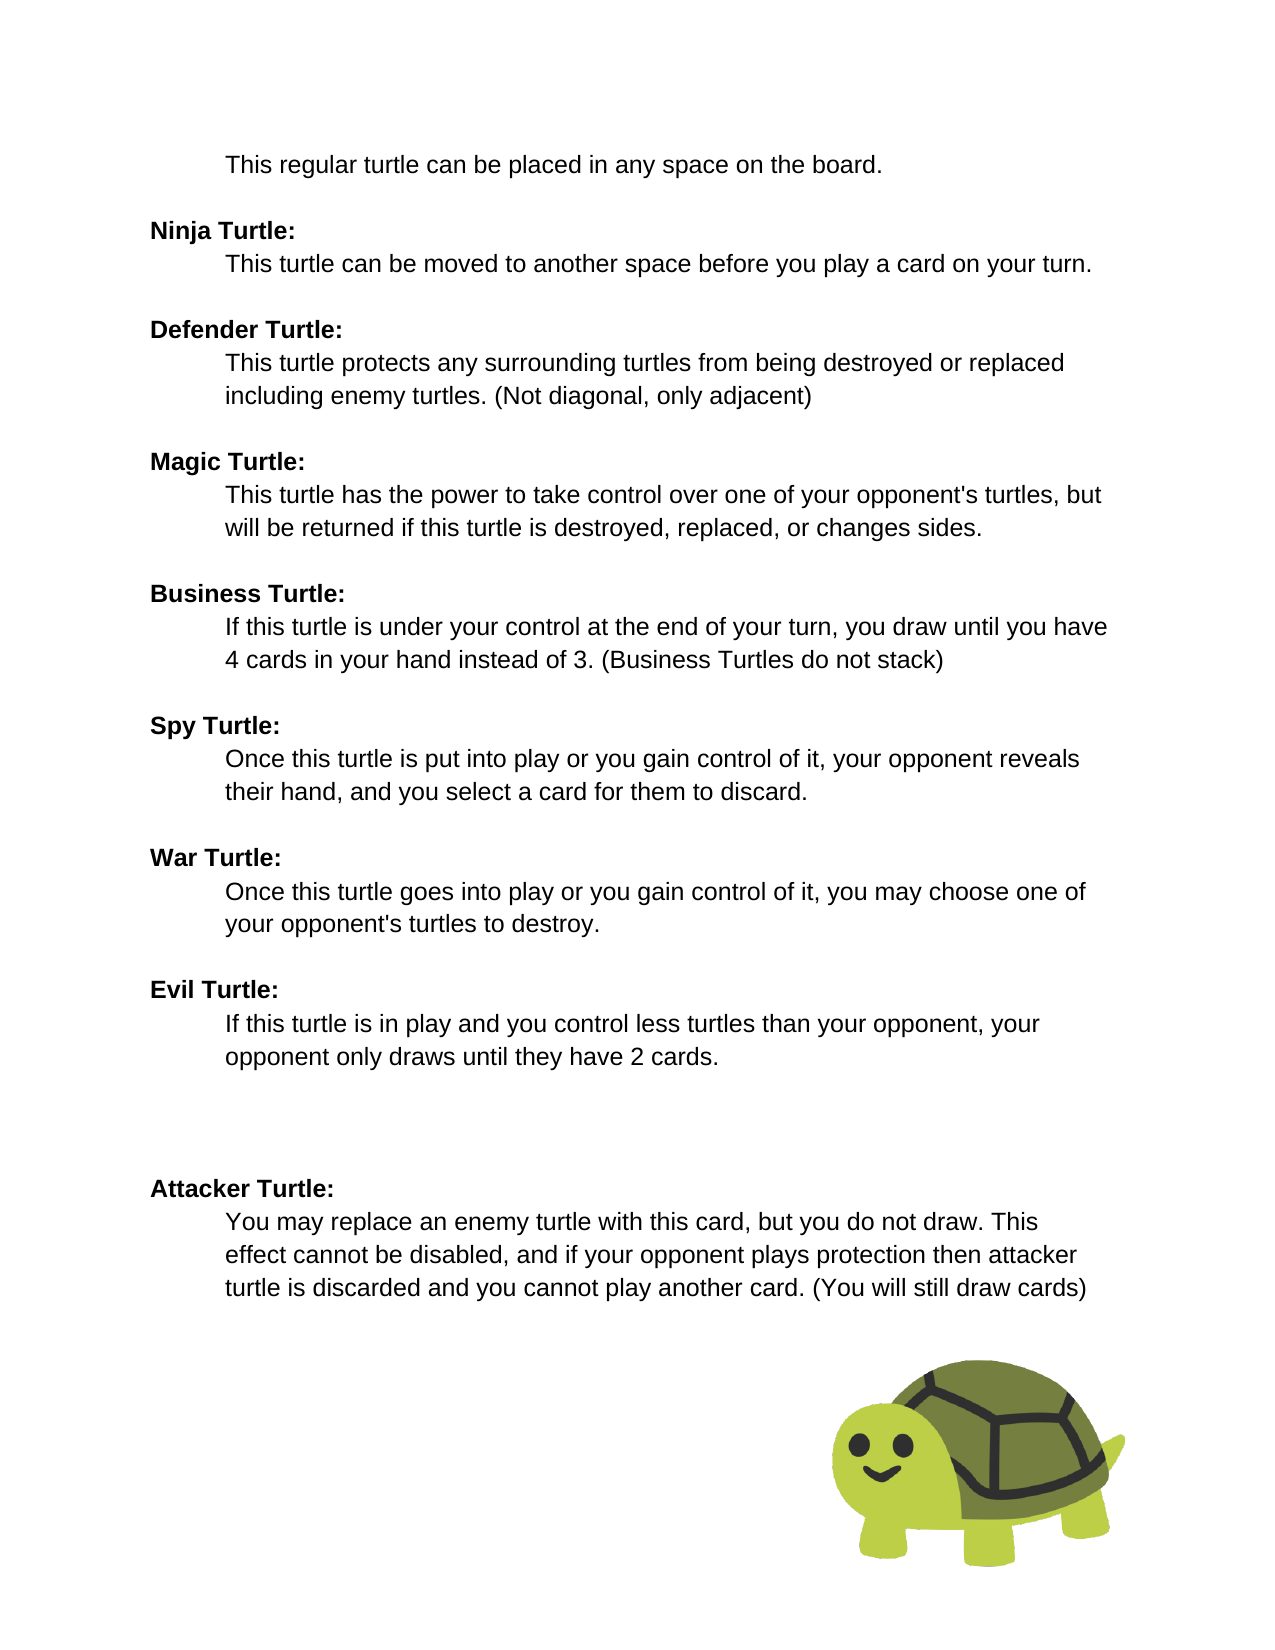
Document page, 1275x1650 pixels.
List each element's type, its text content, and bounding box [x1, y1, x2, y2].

text your opponent's turtles to destroy. [150, 909, 1125, 938]
text You may replace an enemy turtle with this card, but you do not draw. This [150, 1207, 1125, 1235]
text Once this turtle goes into play or you gain control of it, you may choose one of [150, 876, 1125, 905]
text their hand, and you select a card for them to discard. [150, 777, 1125, 806]
text This turtle has the power to take control over one of your opponent's turtles, but [150, 480, 1125, 509]
text effect cannot be disabled, and if your opponent plays protection then attacker turtle is discarded and you cannot play another card. (You will still draw cards) [225, 1240, 1125, 1301]
text including enemy turtles. (Not diagonal, only adjacent) [150, 381, 1125, 410]
text Business Turtle: [150, 579, 1125, 608]
text Ninja Turtle: [150, 216, 1125, 245]
text If this turtle is in play and you control less turtles than your opponent, your [150, 1008, 1125, 1037]
text Evil Turtle: [150, 976, 1125, 1004]
picture [831, 1343, 1125, 1572]
text opponent only draws until they have 2 cards. [150, 1042, 1125, 1070]
text Defender Turtle: [150, 315, 1125, 344]
text War Turtle: [150, 843, 1125, 872]
text 4 cards in your hand instead of 3. (Business Turtles do not stack) [150, 645, 1125, 674]
text This regular turtle can be placed in any space on the board. [150, 150, 1125, 179]
text Spy Turtle: [150, 711, 1125, 740]
text Attacker Turtle: [150, 1174, 1125, 1202]
text This turtle protects any surrounding turtles from being destroyed or replaced [150, 348, 1125, 377]
text Magic Turtle: [150, 447, 1125, 476]
text will be returned if this turtle is destroyed, replaced, or changes sides. [150, 513, 1125, 542]
text This turtle can be moved to another space before you play a card on your turn. [150, 249, 1125, 278]
text Once this turtle is put into play or you gain control of it, your opponent reveals [150, 744, 1125, 773]
text If this turtle is under your control at the end of your turn, you draw until you have [150, 612, 1125, 641]
